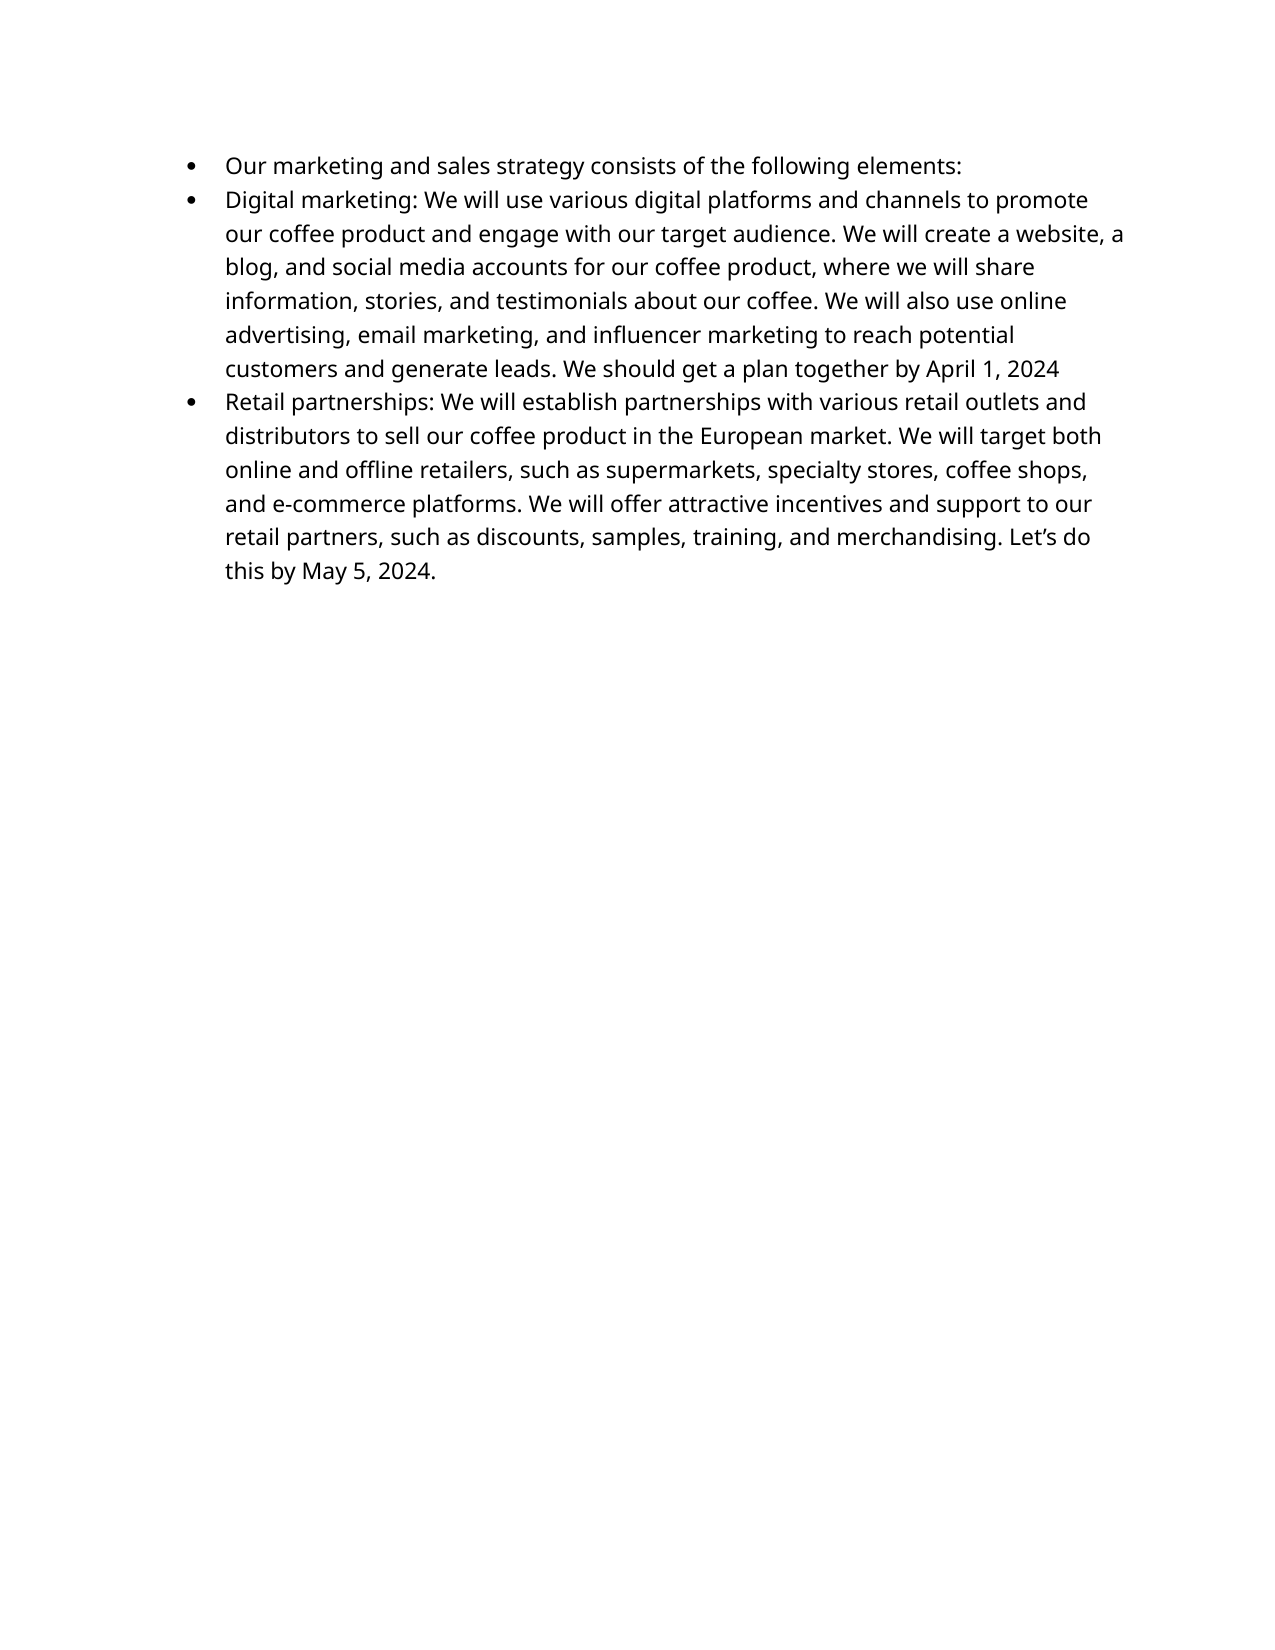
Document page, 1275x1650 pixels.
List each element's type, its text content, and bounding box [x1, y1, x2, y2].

list Retail partnerships: We will establish partnerships with various retail outlets and distributors to sell our coffee product in the European market. We will target both online and offline retailers, such as supermarkets, specialty stores, coffee shops, and e-commerce platforms. We will offer attractive incentives and support to our retail partners, such as discounts, samples, training, and merchandising. Let’s do this by May 5, 2024. [187, 386, 1125, 586]
list Digital marketing: We will use various digital platforms and channels to promote our coffee product and engage with our target audience. We will create a website, a blog, and social media accounts for our coffee product, where we will share information, stories, and testimonials about our coffee. We will also use online advertising, email marketing, and influencer marketing to reach potential customers and generate leads. We should get a plan together by April 1, 2024 [187, 184, 1125, 384]
list Our marketing and sales strategy consists of the following elements: [187, 150, 1125, 181]
